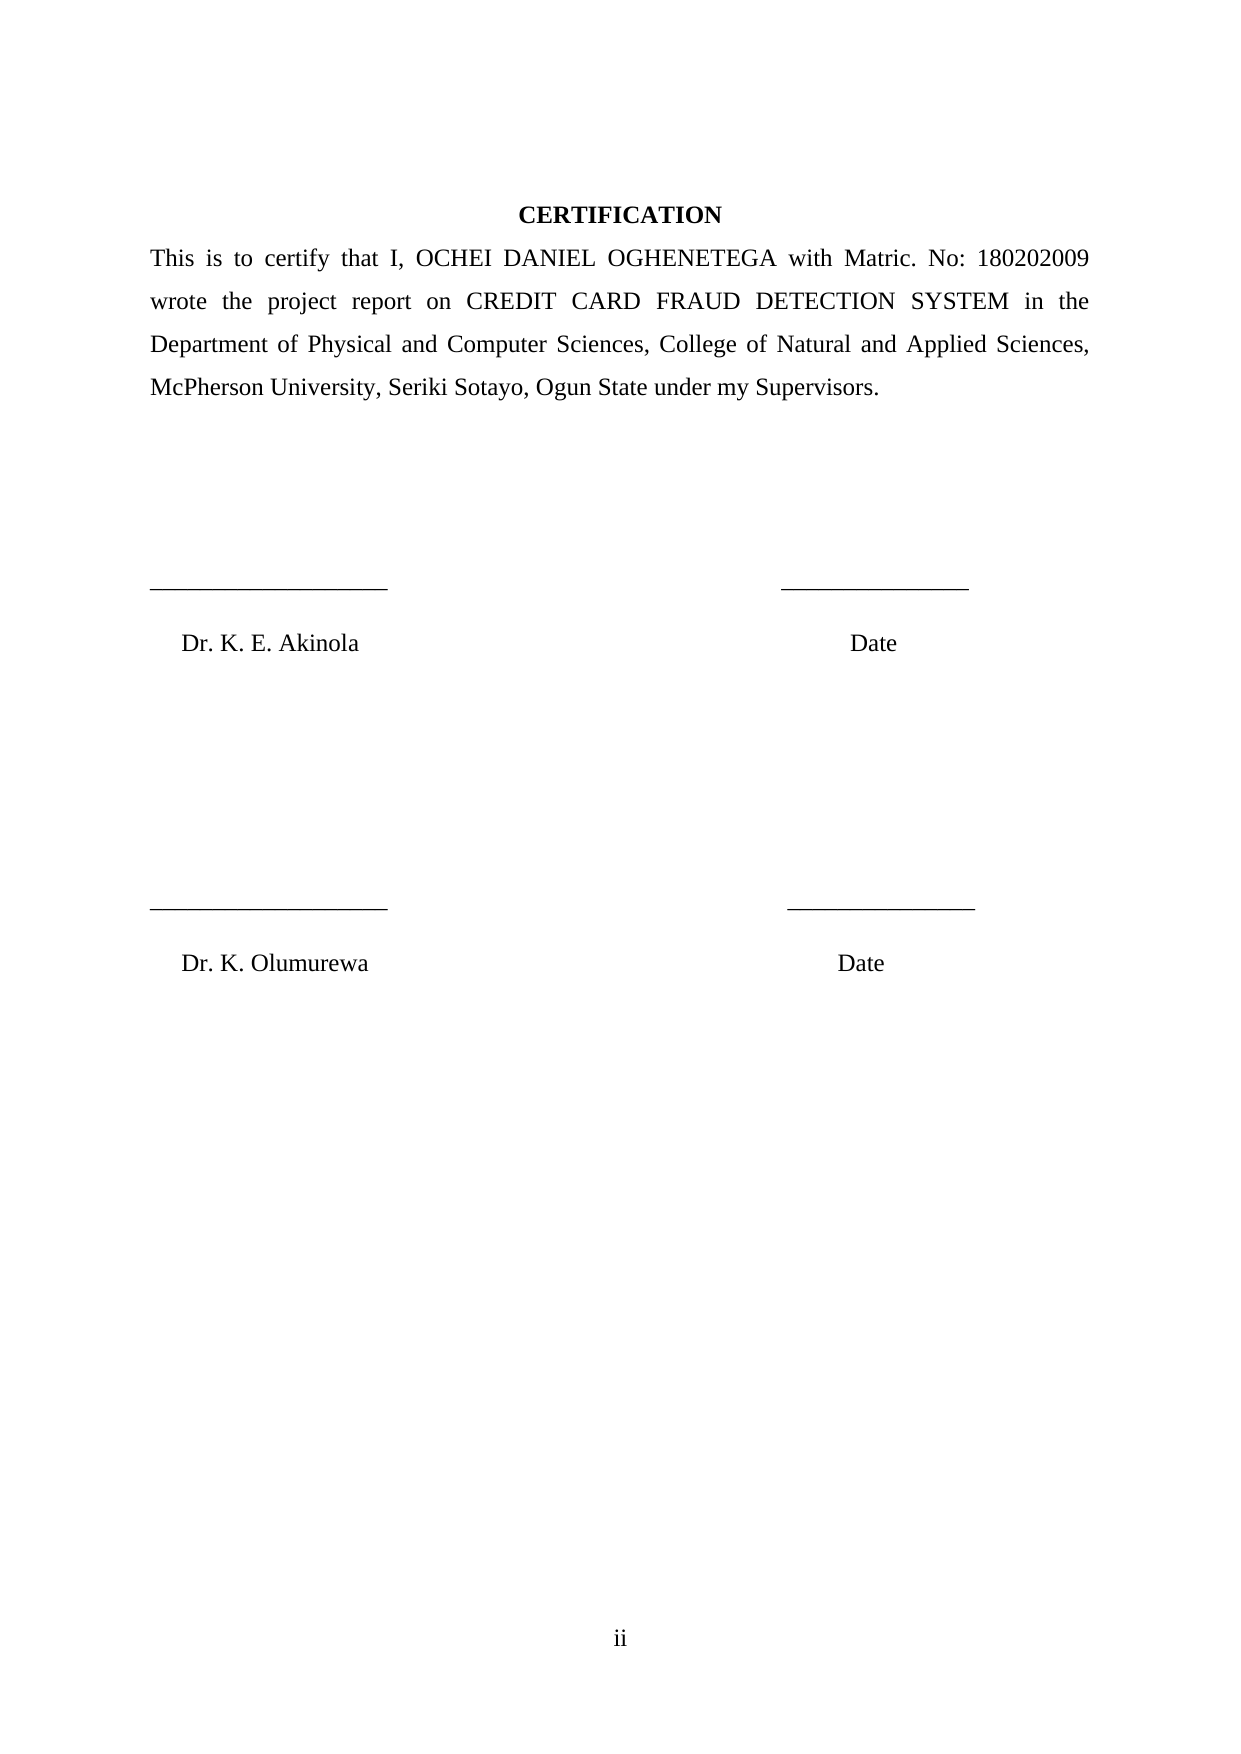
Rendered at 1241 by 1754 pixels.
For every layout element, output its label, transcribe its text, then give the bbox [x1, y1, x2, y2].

text Dr. K. Olumurewa Date [150, 948, 1090, 977]
text This is to certify that I, OCHEI DANIEL OGHENETEGA with Matric. No: 180202009 wrote the project report on CREDIT CARD FRAUD DETECTION SYSTEM in the Department of Physical and Computer Sciences, College of Natural and Applied Sciences, McPherson University, Seriki Sotayo, Ogun State under my Supervisors. [150, 243, 1090, 401]
text ___________________ _______________ [150, 884, 1090, 913]
text ___________________ _______________ [150, 564, 1090, 593]
text Dr. K. E. Akinola Date [150, 628, 1090, 657]
subtitle CERTIFICATION [150, 200, 1090, 229]
